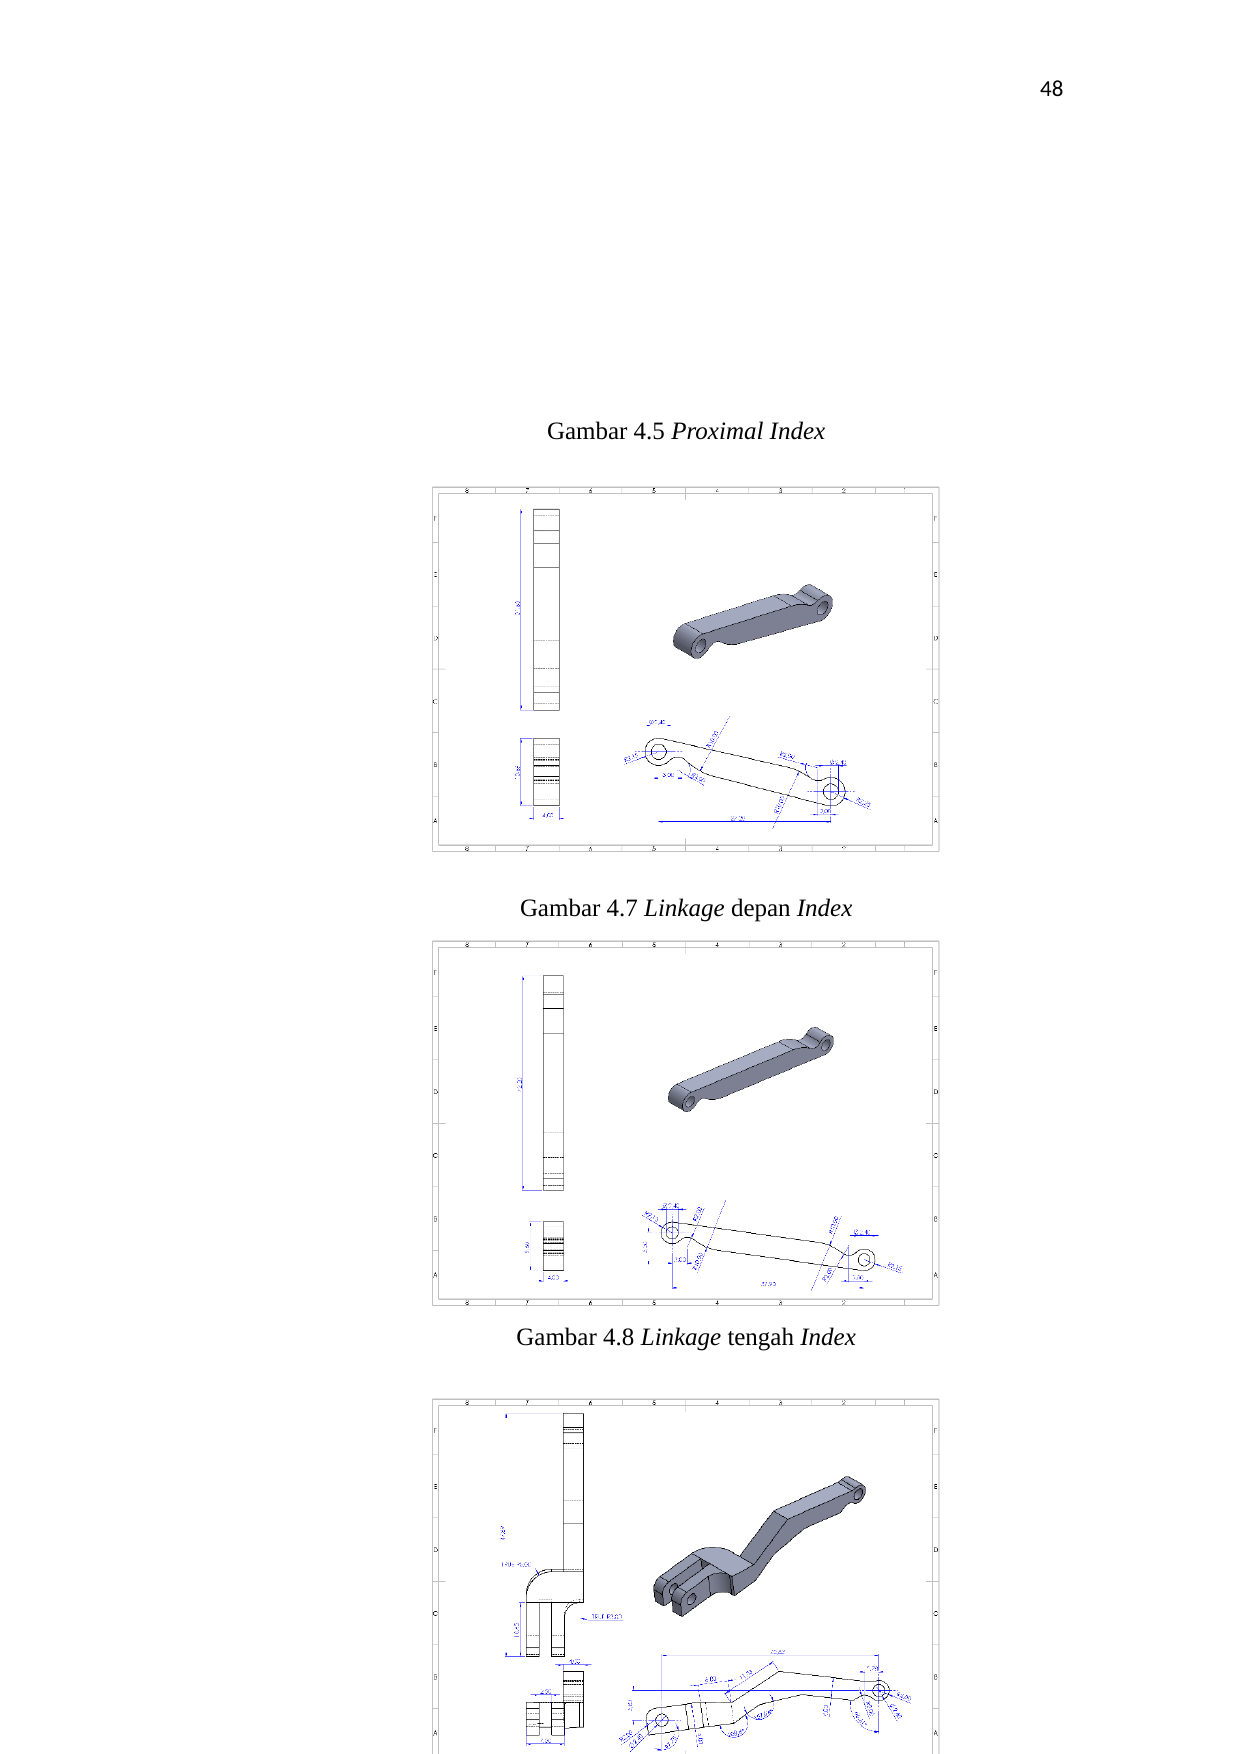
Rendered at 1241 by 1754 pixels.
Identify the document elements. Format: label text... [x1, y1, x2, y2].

picture [413, 1375, 945, 1754]
picture [413, 464, 945, 875]
text Gambar 4.5 Proximal Index [236, 416, 1063, 444]
text Gambar 4.8 Linkage tengah Index [236, 1322, 1063, 1351]
picture [413, 922, 945, 1322]
text Gambar 4.7 Linkage depan Index [236, 893, 1063, 922]
